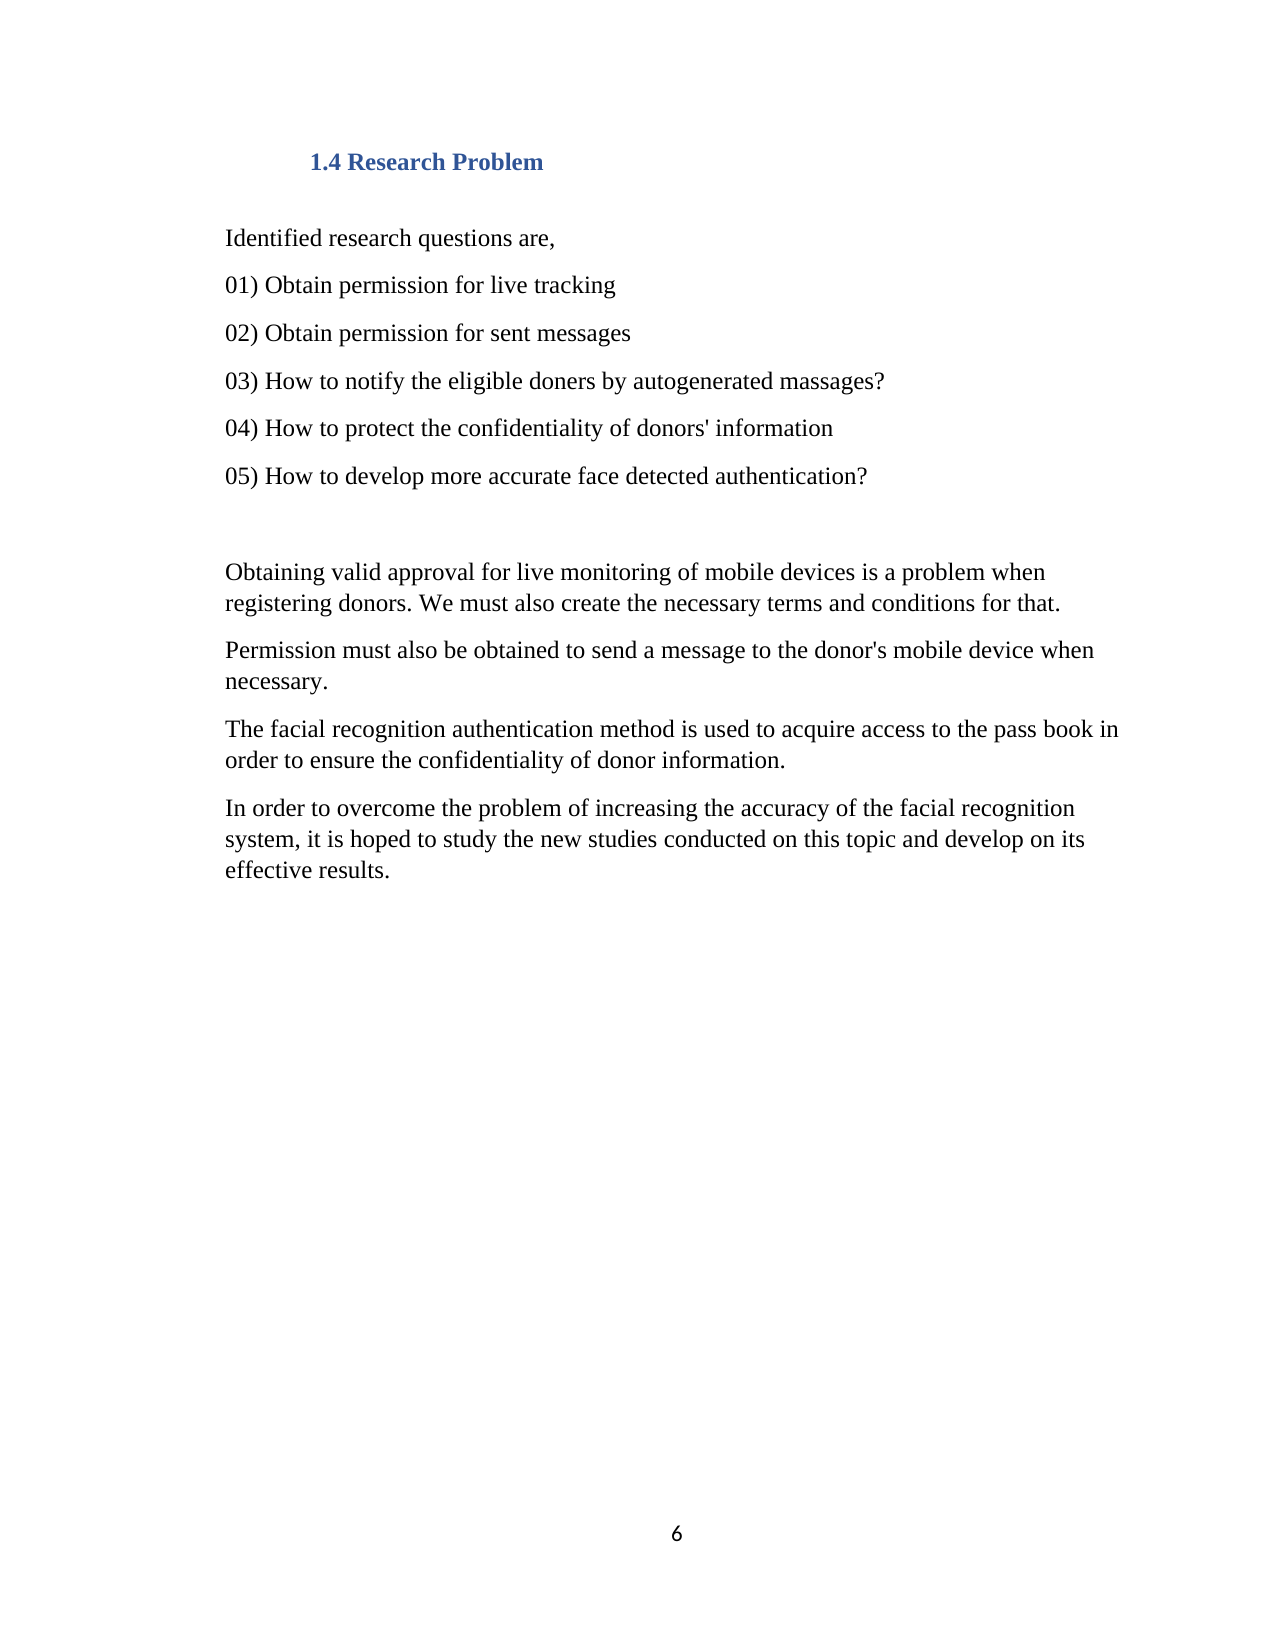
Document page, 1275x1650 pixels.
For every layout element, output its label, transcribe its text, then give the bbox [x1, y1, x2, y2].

text In order to overcome the problem of increasing the accuracy of the facial recognition system, it is hoped to study the new studies conducted on this topic and develop on its effective results. [225, 793, 1128, 884]
subtitle 1.4 Research Problem [225, 147, 1128, 176]
text Obtaining valid approval for live monitoring of mobile devices is a problem when registering donors. We must also create the necessary terms and conditions for that. [225, 557, 1128, 616]
text 05) How to develop more accurate face detected authentication? [225, 461, 1128, 490]
text 02) Obtain permission for sent messages [225, 318, 1128, 347]
text 01) Obtain permission for live tracking [225, 270, 1128, 299]
text 04) How to protect the confidentiality of donors' information [225, 413, 1128, 442]
text The facial recognition authentication method is used to acquire access to the pass book in order to ensure the confidentiality of donor information. [225, 714, 1128, 774]
text Identified research questions are, [225, 223, 1128, 251]
text 03) How to notify the eligible doners by autogenerated massages? [225, 366, 1128, 394]
text Permission must also be obtained to send a message to the donor's mobile device when necessary. [225, 635, 1128, 695]
